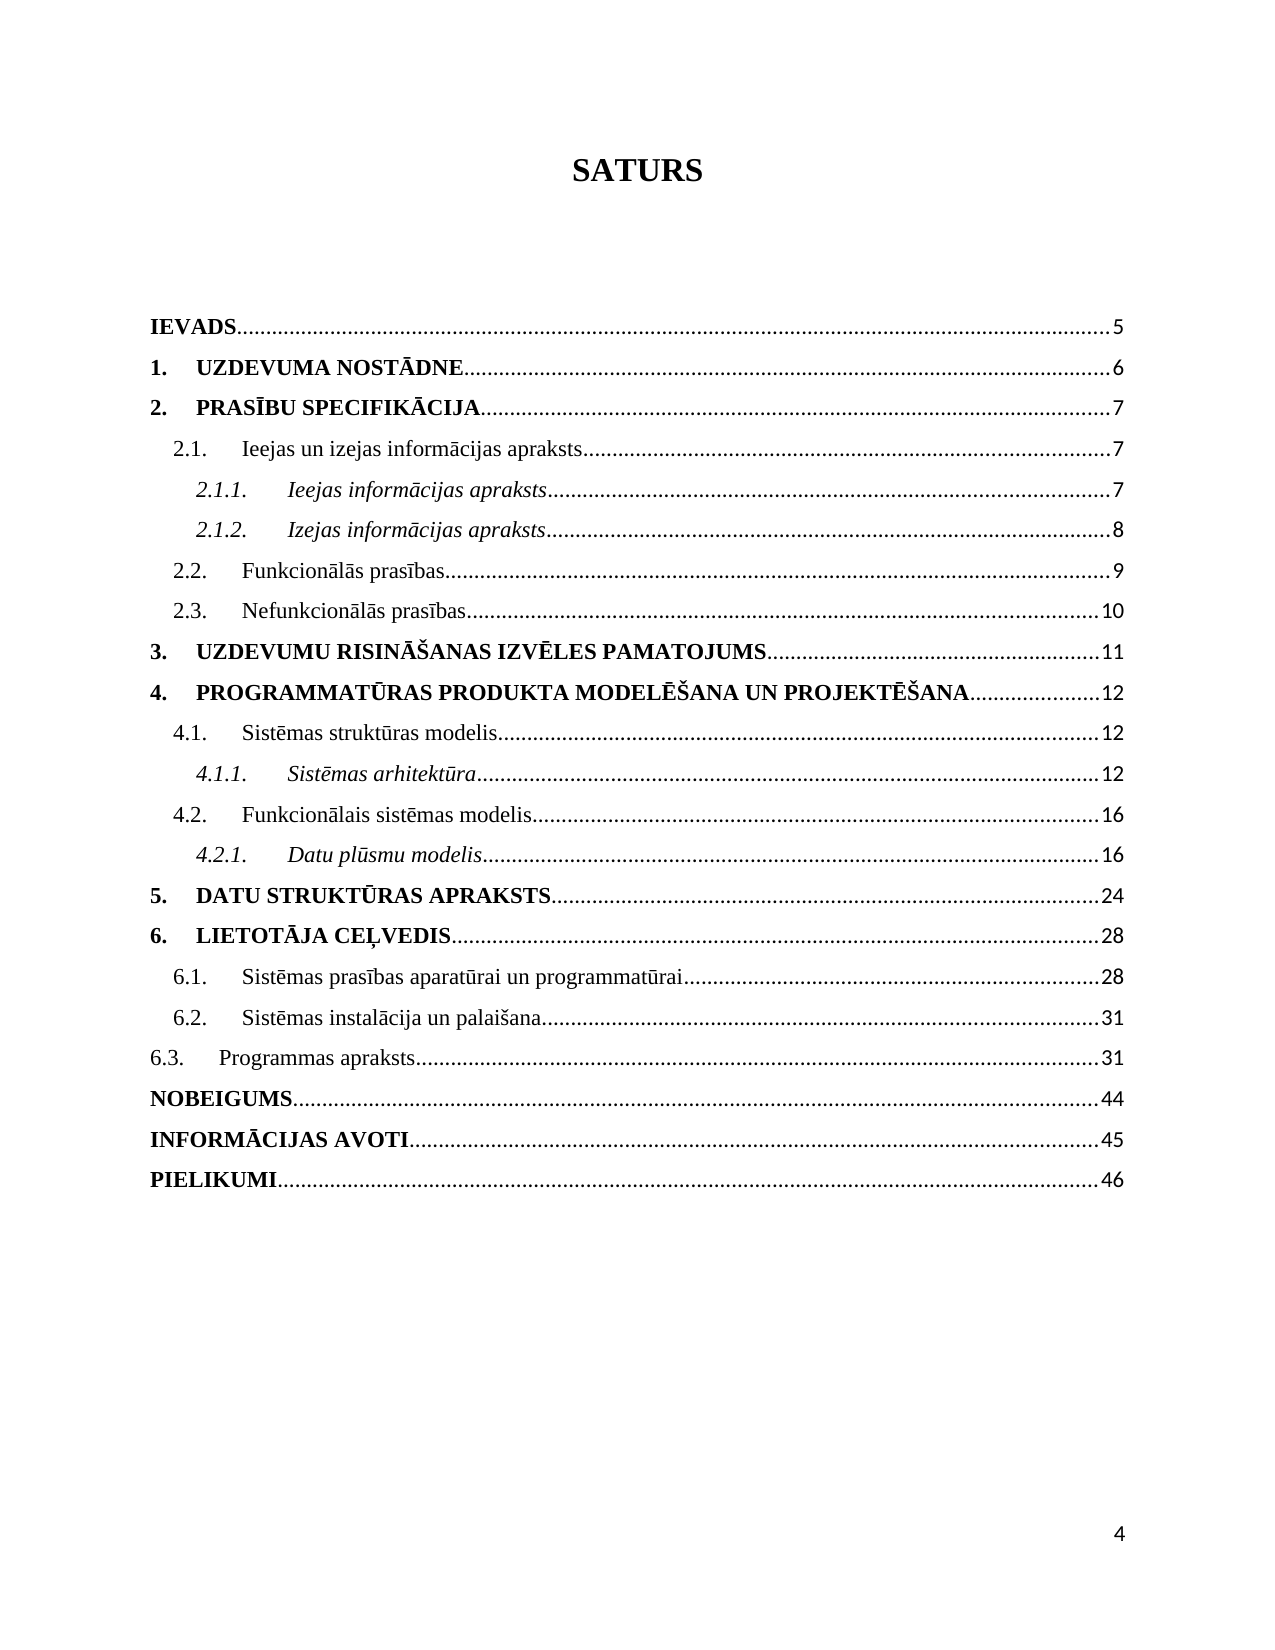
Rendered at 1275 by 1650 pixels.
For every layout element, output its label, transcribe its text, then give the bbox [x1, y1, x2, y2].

text SATURS [150, 150, 1125, 188]
